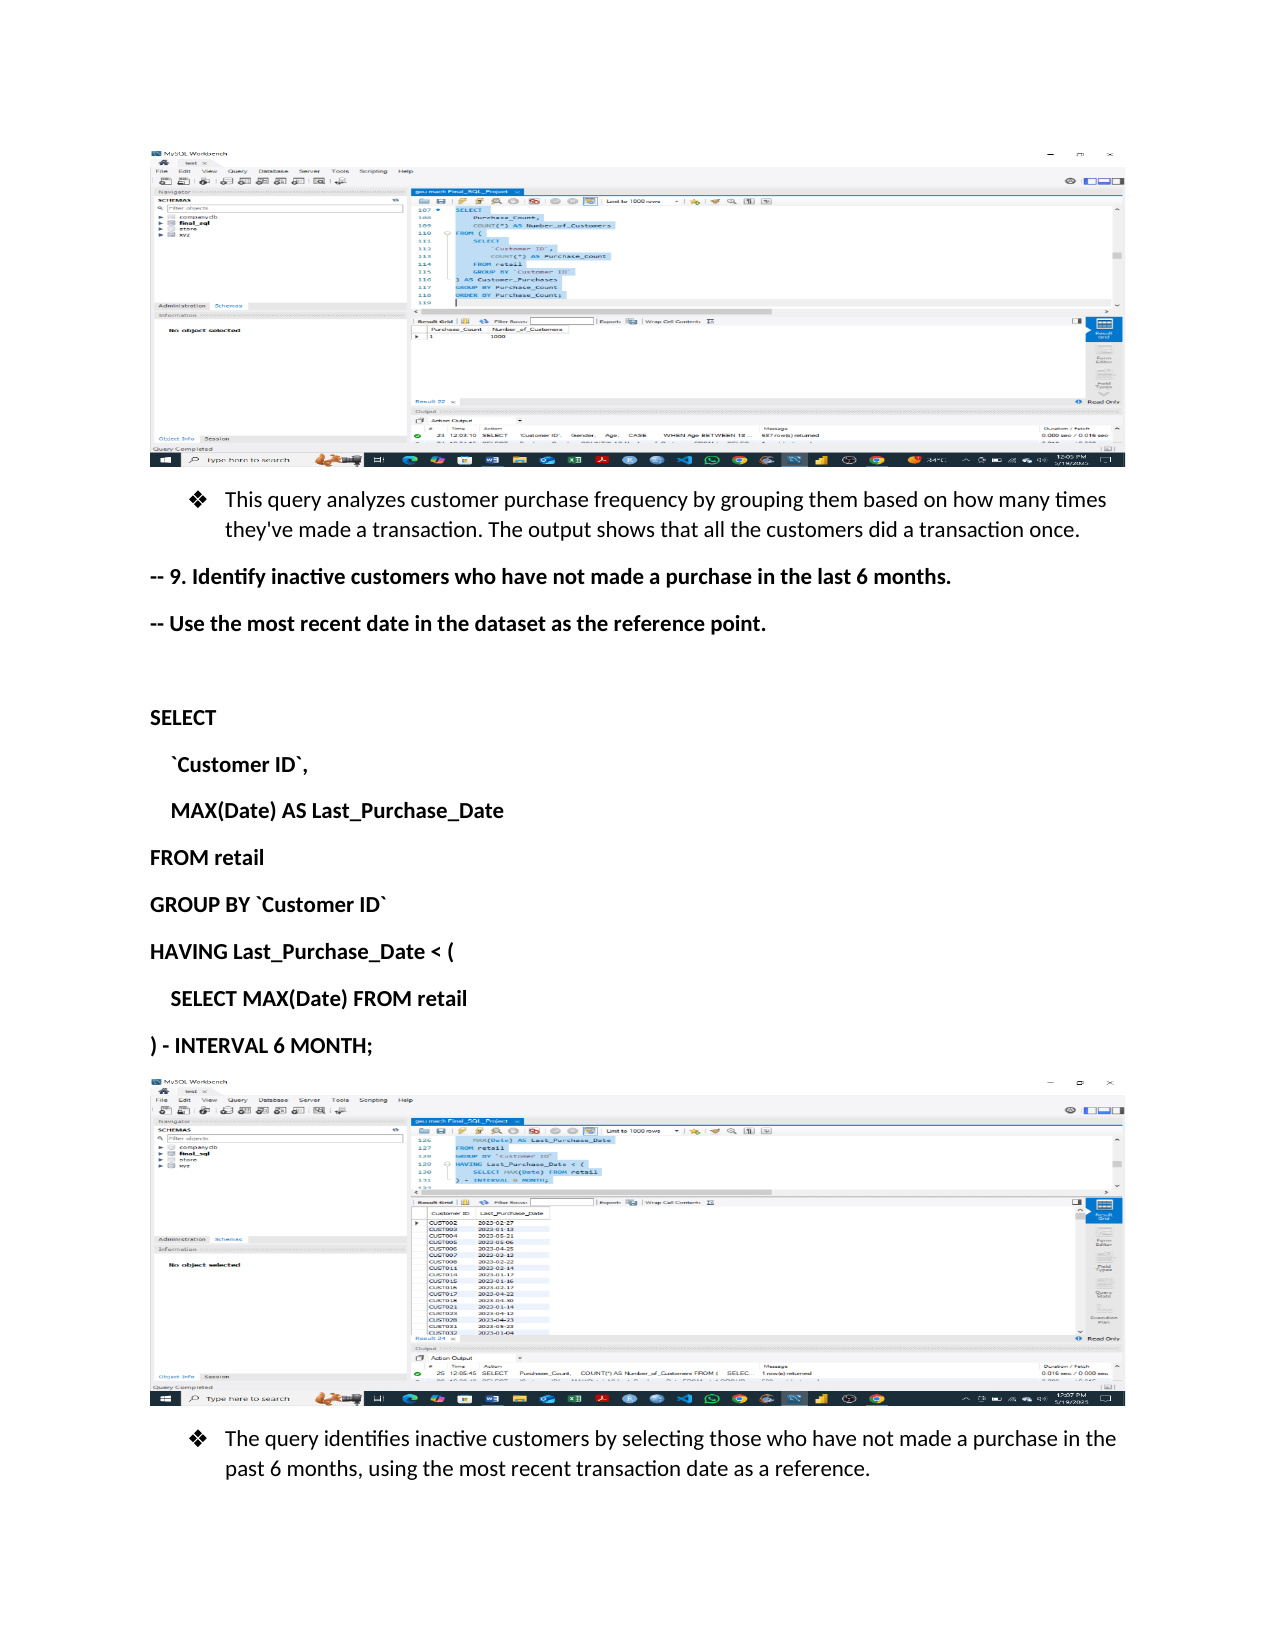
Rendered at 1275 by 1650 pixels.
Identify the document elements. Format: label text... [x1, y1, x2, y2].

text HAVING Last_Purchase_Date < ( [150, 937, 1125, 965]
text FROM retail [150, 843, 1125, 871]
text MAX(Date) AS Last_Purchase_Date [150, 797, 1125, 824]
text `Customer ID`, [150, 750, 1125, 778]
picture [150, 1077, 1125, 1406]
text SELECT [150, 703, 1125, 731]
list This query analyzes customer purchase frequency by grouping them based on how many times they've made a transaction. The output shows that all the customers did a transaction once. [187, 485, 1125, 543]
text -- 9. Identify inactive customers who have not made a purchase in the last 6 months. [150, 562, 1125, 590]
text ) - INTERVAL 6 MONTH; [150, 1031, 1125, 1059]
picture [150, 150, 1125, 467]
text -- Use the most recent date in the dataset as the reference point. [150, 609, 1125, 637]
text SELECT MAX(Date) FROM retail [150, 984, 1125, 1012]
text GROUP BY `Customer ID` [150, 890, 1125, 918]
list The query identifies inactive customers by selecting those who have not made a purchase in the past 6 months, using the most recent transaction date as a reference. [187, 1424, 1125, 1482]
